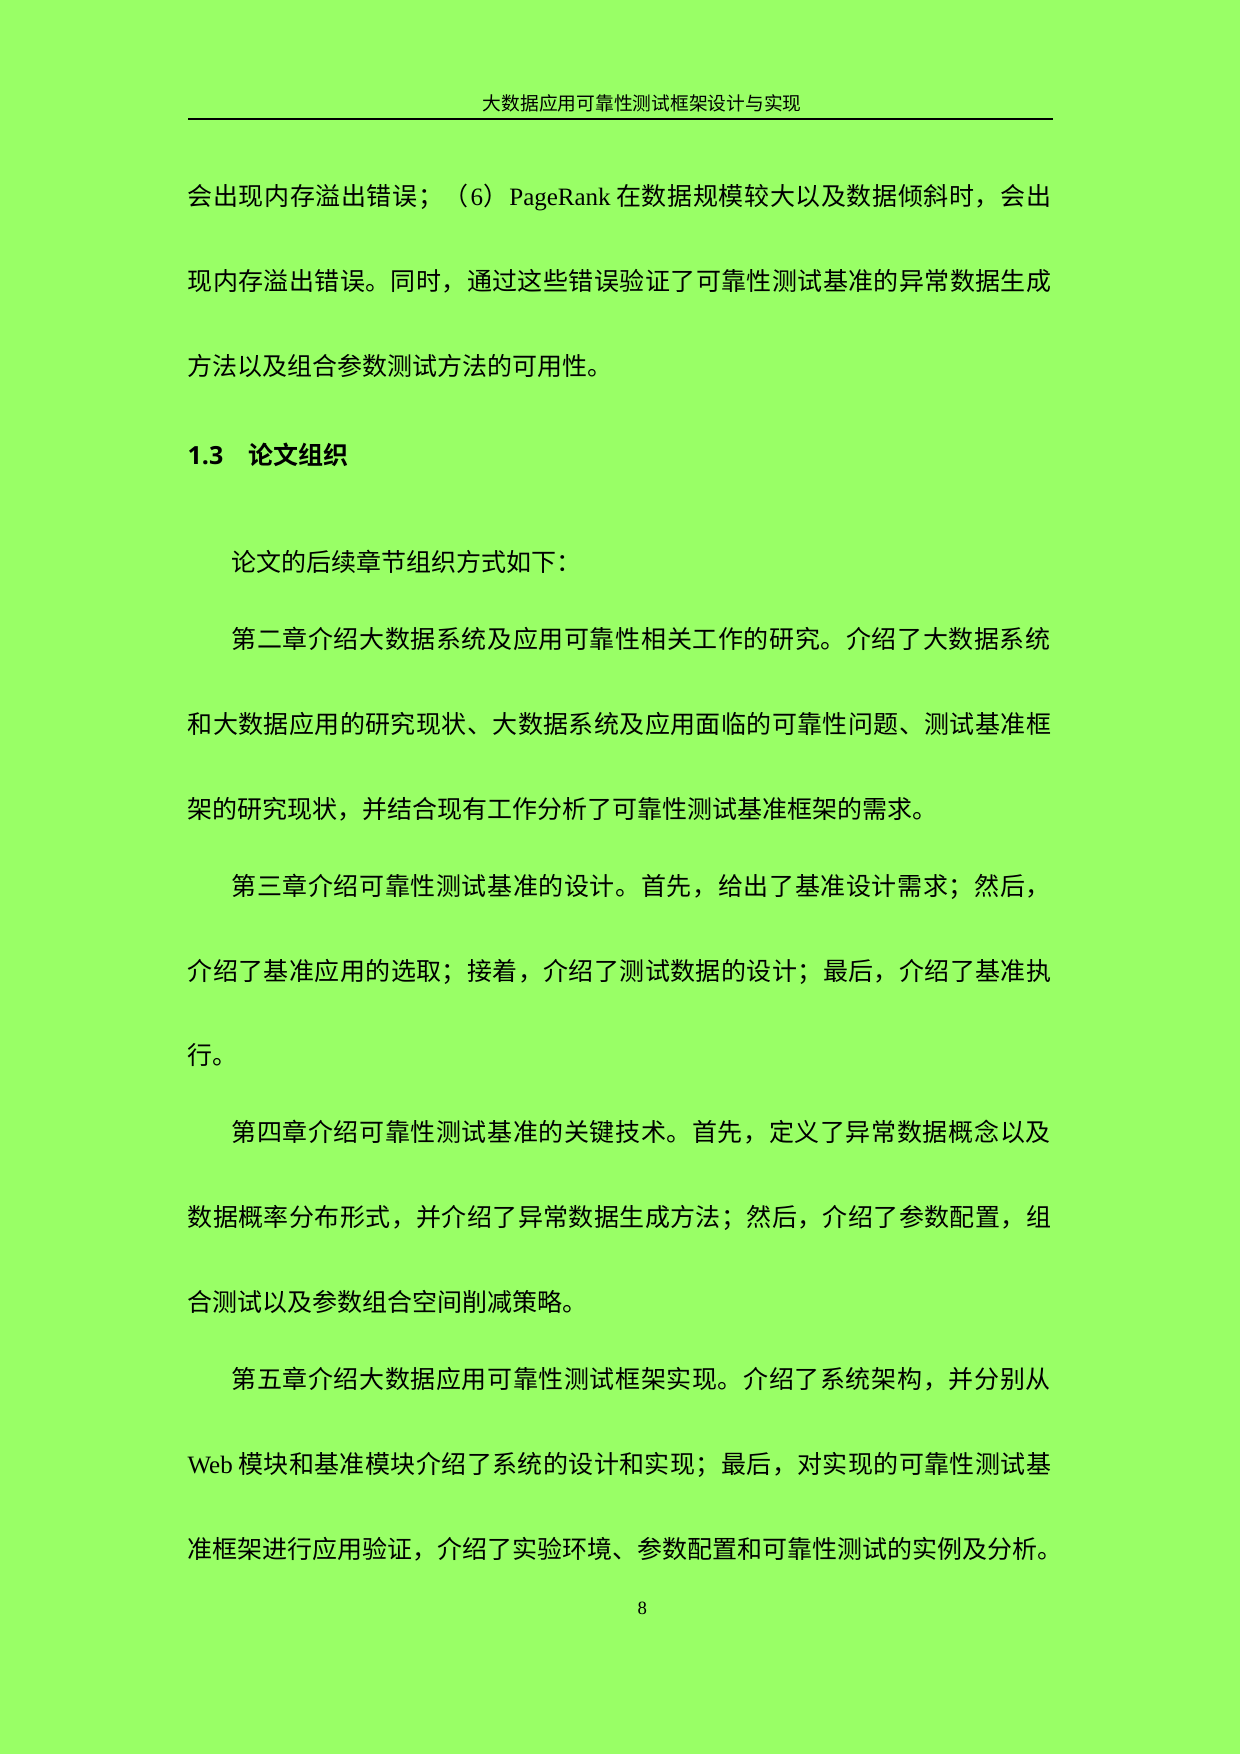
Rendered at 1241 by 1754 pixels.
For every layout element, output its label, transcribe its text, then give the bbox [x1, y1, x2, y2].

text 第五章介绍大数据应用可靠性测试框架实现。介绍了系统架构，并分别从Web模块和基准模块介绍了系统的设计和实现；最后，对实现的可靠性测试基准框架进行应用验证，介绍了实验环境、参数配置和可靠性测试的实例及分析。 [187, 1344, 1053, 1581]
subtitle 论文组织 [187, 419, 1053, 487]
text 第四章介绍可靠性测试基准的关键技术。首先，定义了异常数据概念以及数据概率分布形式，并介绍了异常数据生成方法；然后，介绍了参数配置，组合测试以及参数组合空间削减策略。 [187, 1097, 1053, 1335]
text 论文的后续章节组织方式如下： [187, 526, 1053, 594]
text 第三章介绍可靠性测试基准的设计。首先，给出了基准设计需求；然后，介绍了基准应用的选取；接着，介绍了测试数据的设计；最后，介绍了基准执行。 [187, 850, 1053, 1088]
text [187, 160, 1053, 398]
text 第二章介绍大数据系统及应用可靠性相关工作的研究。介绍了大数据系统和大数据应用的研究现状、大数据系统及应用面临的可靠性问题、测试基准框架的研究现状，并结合现有工作分析了可靠性测试基准框架的需求。 [187, 603, 1053, 841]
